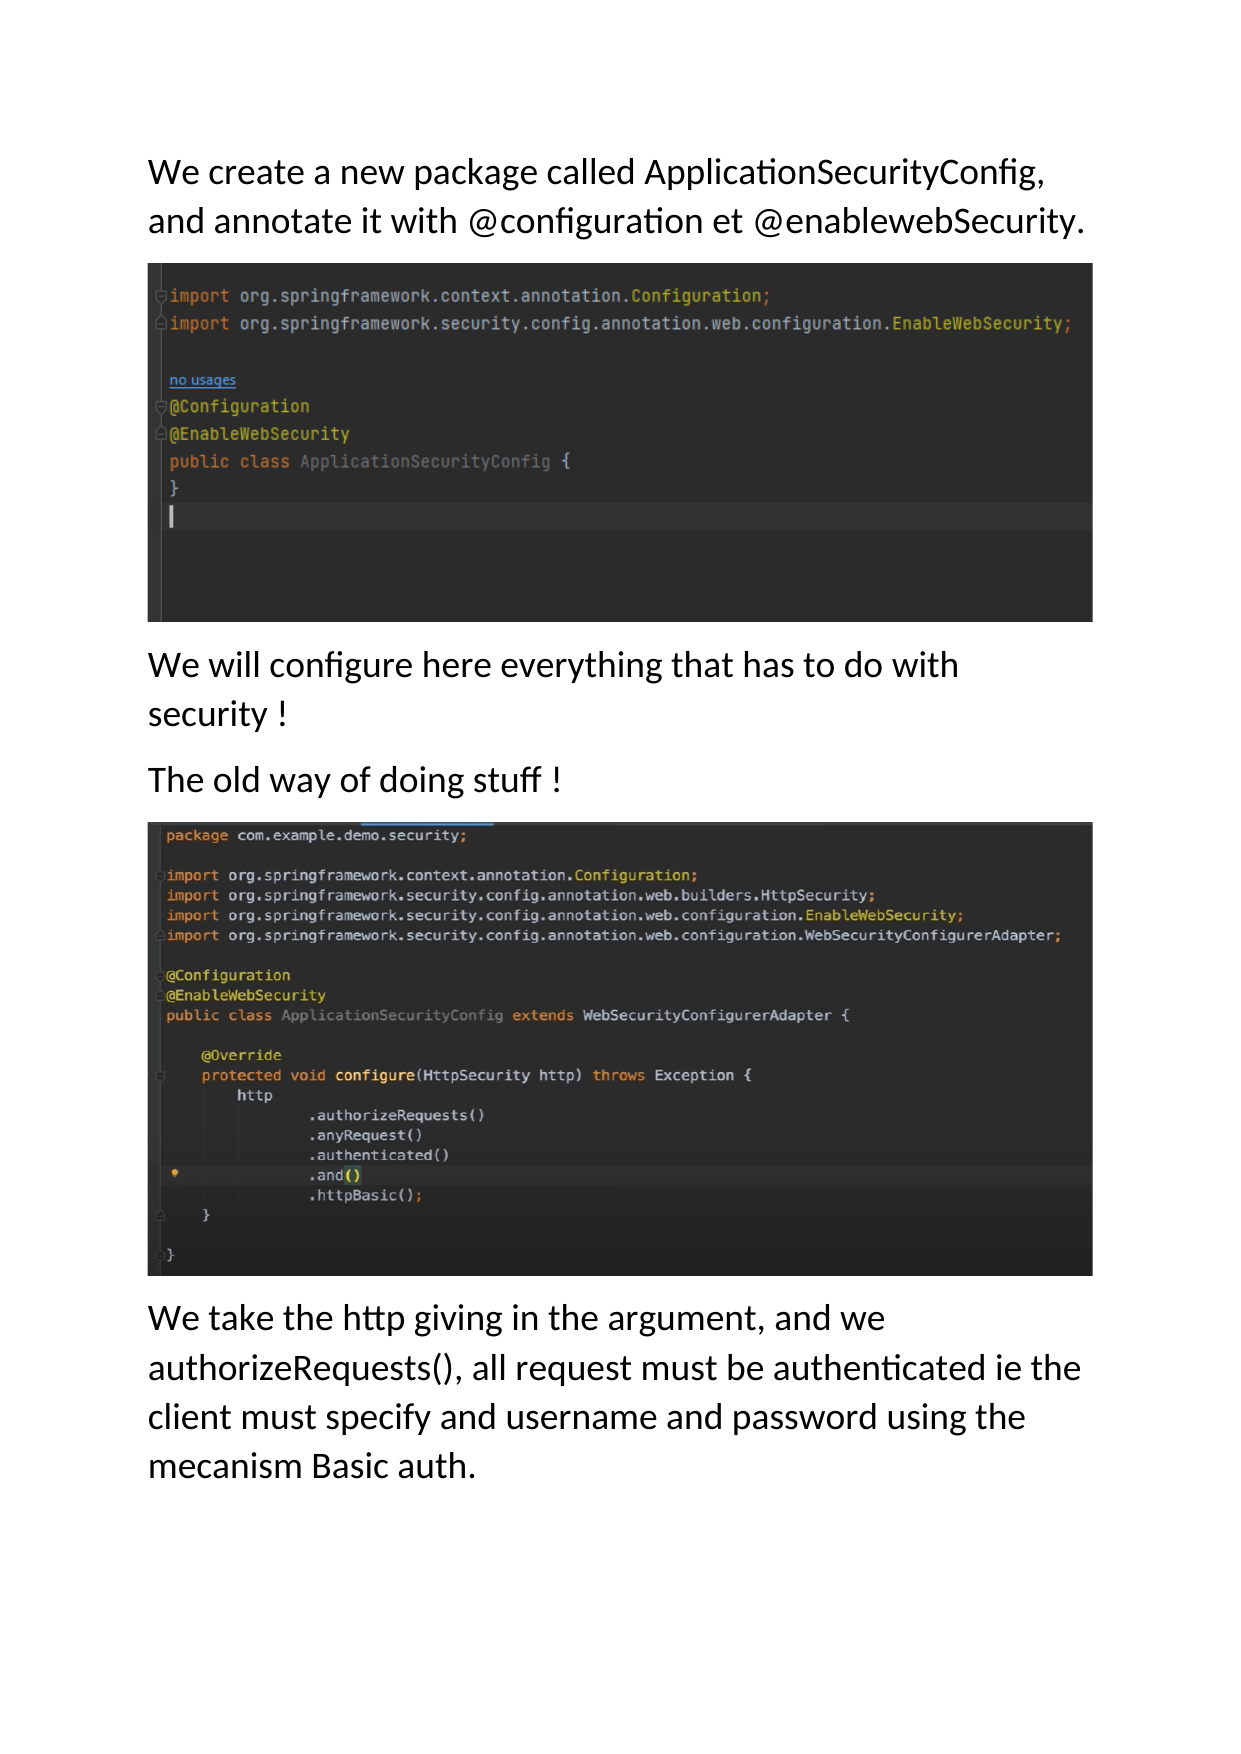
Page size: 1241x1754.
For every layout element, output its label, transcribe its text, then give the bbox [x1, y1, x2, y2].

text The old way of doing stuff ! [148, 756, 1093, 802]
text We will configure here everything that has to do with security ! [148, 641, 1093, 736]
text We create a new package called ApplicationSecurityConfig, and annotate it with @configuration et @enablewebSecurity. [148, 148, 1093, 243]
picture [147, 263, 1093, 622]
text We take the http giving in the argument, and we authorizeRequests(), all request must be authenticated ie the client must specify and username and password using the mecanism Basic auth. [148, 1294, 1093, 1488]
picture [147, 822, 1093, 1276]
